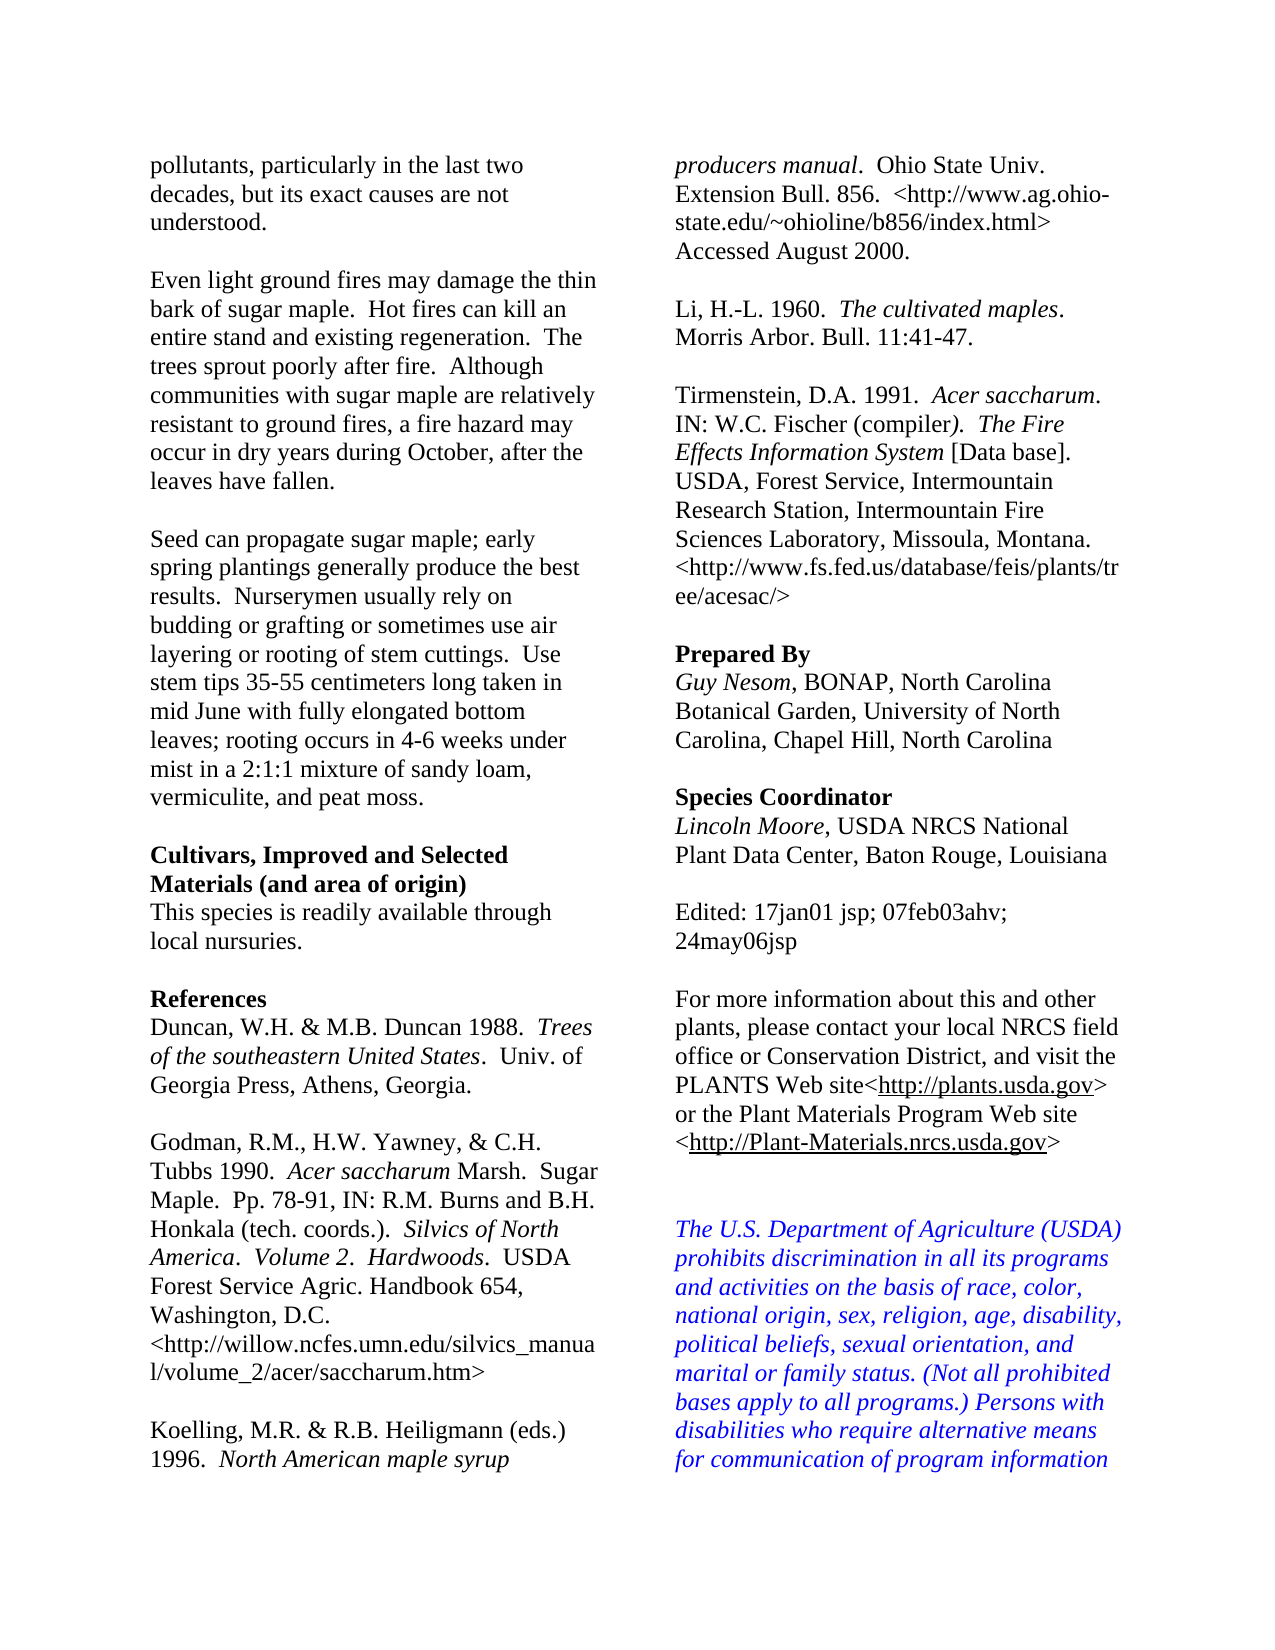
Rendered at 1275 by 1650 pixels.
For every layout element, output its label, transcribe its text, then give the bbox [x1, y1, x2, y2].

text Godman, R.M., H.W. Yawney, & C.H. Tubbs 1990. Acer saccharum Marsh. Sugar Maple. Pp. 78-91, IN: R.M. Burns and B.H. Honkala (tech. coords.). Silvics of North America. Volume 2. Hardwoods. USDA Forest Service Agric. Handbook 654, Washington, D.C. <http://willow.ncfes.umn.edu/silvics_manual/volume_2/acer/saccharum.htm> [150, 1127, 600, 1386]
text This species is readily available through local nursuries. [150, 897, 600, 955]
subtitle Species Coordinator [675, 782, 1125, 811]
text For more information about this and other plants, please contact your local NRCS field office or Conservation District, and visit the PLANTS Web site<http://plants.usda.gov> or the Plant Materials Program Web site <http://Plant-Materials.nrcs.usda.gov> [675, 984, 1125, 1156]
text Koelling, M.R. & R.B. Heiligmann (eds.) 1996. North American maple syrup producers manual. Ohio State Univ. Extension Bull. 856. <http://www.ag.ohio-state.edu/~ohioline/b856/index.html> Accessed August 2000. [150, 1415, 600, 1472]
text Lincoln Moore, USDA NRCS National Plant Data Center, Baton Rouge, Louisiana [675, 811, 1125, 869]
text Seed can propagate sugar maple; early spring plantings generally produce the best results. Nurserymen usually rely on budding or grafting or sometimes use air layering or rooting of stem cuttings. Use stem tips 35-55 centimeters long taken in mid June with fully elongated bottom leaves; rooting occurs in 4-6 weeks under mist in a 2:1:1 mixture of sandy loam, vermiculite, and peat moss. [150, 524, 600, 811]
subtitle References [150, 984, 600, 1012]
text Guy Nesom, BONAP, North Carolina Botanical Garden, University of North Carolina, Chapel Hill, North Carolina [675, 667, 1125, 754]
text Li, H.-L. 1960. The cultivated maples. Morris Arbor. Bull. 11:41-47. [675, 294, 1125, 351]
text Tirmenstein, D.A. 1991. Acer saccharum. IN: W.C. Fischer (compiler). The Fire Effects Information System [Data base]. USDA, Forest Service, Intermountain Research Station, Intermountain Fire Sciences Laboratory, Missoula, Montana. <http://www.fs.fed.us/database/feis/plants/tree/acesac/> [675, 380, 1125, 610]
text Koelling, M.R. & R.B. Heiligmann (eds.) 1996. North American maple syrup producers manual. Ohio State Univ. Extension Bull. 856. <http://www.ag.ohio-state.edu/~ohioline/b856/index.html> Accessed August 2000. [675, 150, 1125, 265]
text Edited: 17jan01 jsp; 07feb03ahv; 24may06jsp [675, 897, 1125, 955]
text Even light ground fires may damage the thin bark of sugar maple. Hot fires can kill an entire stand and existing regeneration. The trees sprout poorly after fire. Although communities with sugar maple are relatively resistant to ground fires, a fire hazard may occur in dry years during October, after the leaves have fallen. [150, 265, 600, 495]
subtitle Cultivars, Improved and Selected Materials (and area of origin) [150, 840, 600, 897]
text Duncan, W.H. & M.B. Duncan 1988. Trees of the southeastern United States. Univ. of Georgia Press, Athens, Georgia. [150, 1012, 600, 1099]
subtitle Prepared By [675, 639, 1125, 667]
